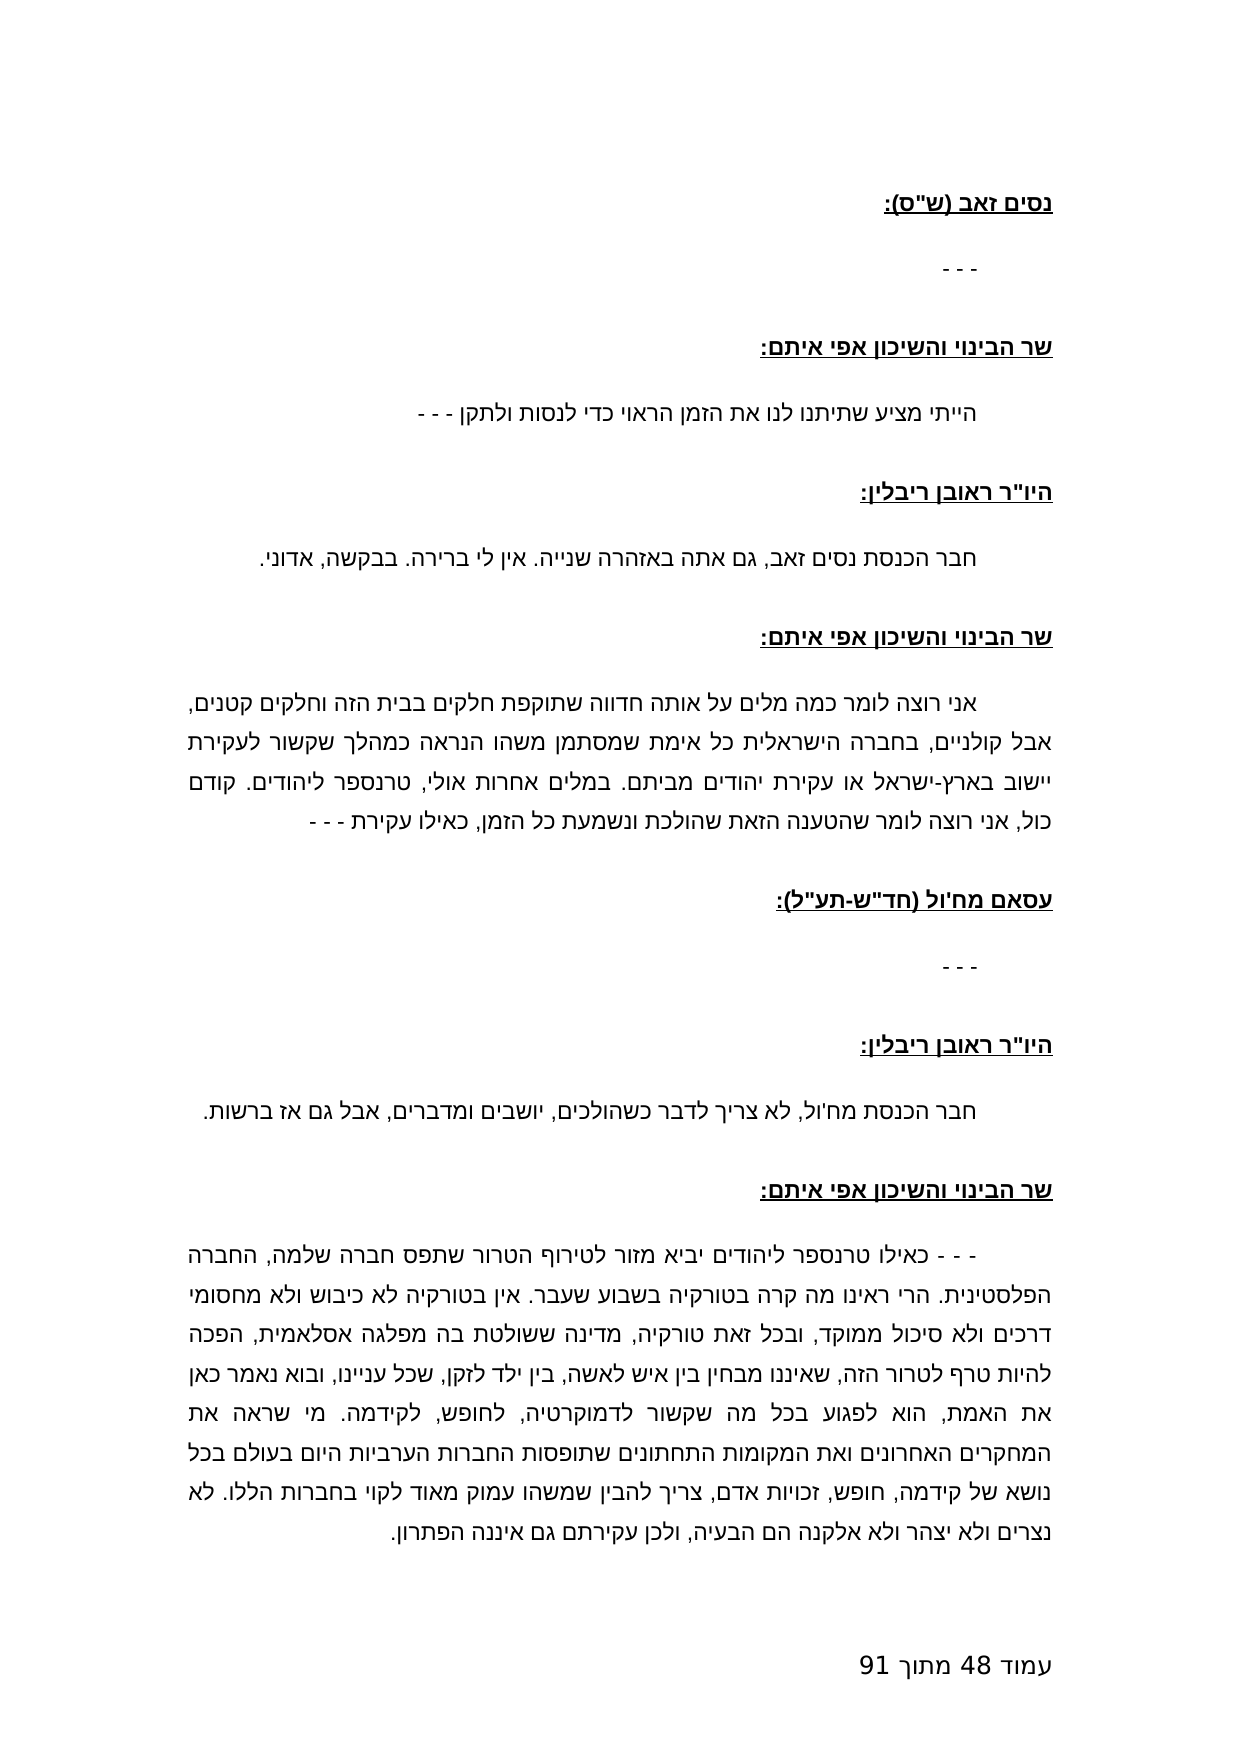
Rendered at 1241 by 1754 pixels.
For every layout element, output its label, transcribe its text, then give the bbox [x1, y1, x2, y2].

text שר הבינוי והשיכון אפי איתם: [187, 1177, 1053, 1203]
text עסאם מח'ול (חד"ש-תע"ל): [187, 887, 1053, 913]
text חבר הכנסת מח'ול, לא צריך לדבר כשהולכים, יושבים ומדברים, אבל גם אז ברשות. [187, 1098, 1053, 1124]
text נסים זאב (ש"ס): [187, 189, 1053, 216]
text שר הבינוי והשיכון אפי איתם: [187, 334, 1053, 361]
text היו"ר ראובן ריבלין: [187, 479, 1053, 505]
text שר הבינוי והשיכון אפי איתם: [187, 624, 1053, 650]
text - - - [187, 255, 1053, 282]
text - - - [187, 953, 1053, 979]
text חבר הכנסת נסים זאב, גם אתה באזהרה שנייה. אין לי ברירה. בבקשה, אדוני. [187, 545, 1053, 571]
text היו"ר ראובן ריבלין: [187, 1032, 1053, 1058]
text - - - כאילו טרנספר ליהודים יביא מזור לטירוף הטרור שתפס חברה שלמה, החברה הפלסטינית. הרי ראינו מה קרה בטורקיה בשבוע שעבר. אין בטורקיה לא כיבוש ולא מחסומי דרכים ולא סיכול ממוקד, ובכל זאת טורקיה, מדינה ששולטת בה מפלגה אסלאמית, הפכה להיות טרף לטרור הזה, שאיננו מבחין בין איש לאשה, בין ילד לזקן, שכל עניינו, ובוא נאמר כאן את האמת, הוא לפגוע בכל מה שקשור לדמוקרטיה, לחופש, לקידמה. מי שראה את המחקרים האחרונים ואת המקומות התחתונים שתופסות החברות הערביות היום בעולם בכל נושא של קידמה, חופש, זכויות אדם, צריך להבין שמשהו עמוק מאוד לקוי בחברות הללו. לא נצרים ולא יצהר ולא אלקנה הם הבעיה, ולכן עקירתם גם איננה הפתרון. [187, 1242, 1053, 1545]
text אני רוצה לומר כמה מלים על אותה חדווה שתוקפת חלקים בבית הזה וחלקים קטנים, אבל קולניים, בחברה הישראלית כל אימת שמסתמן משהו הנראה כמהלך שקשור לעקירת יישוב בארץ-ישראל או עקירת יהודים מביתם. במלים אחרות אולי, טרנספר ליהודים. קודם כול, אני רוצה לומר שהטענה הזאת שהולכת ונשמעת כל הזמן, כאילו עקירת - - - [187, 690, 1053, 834]
text הייתי מציע שתיתנו לנו את הזמן הראוי כדי לנסות ולתקן - - - [187, 400, 1053, 426]
